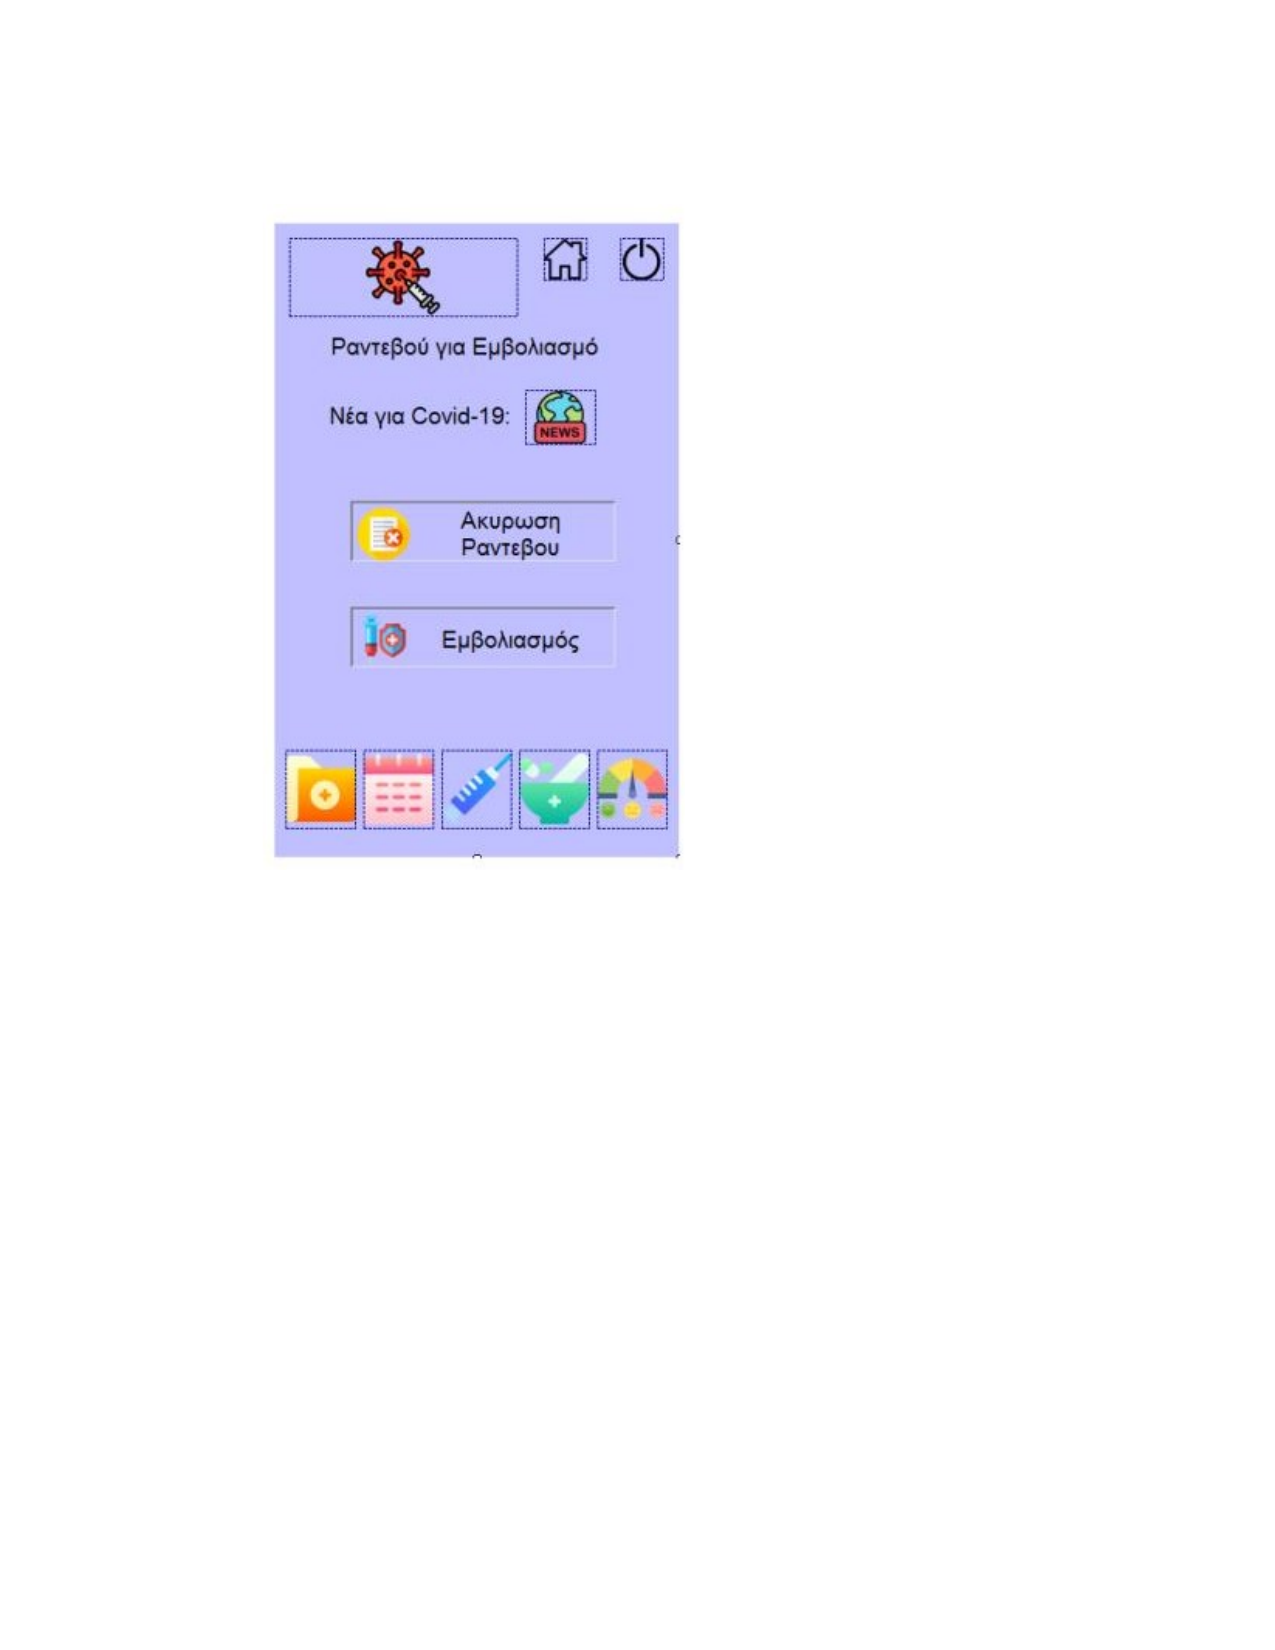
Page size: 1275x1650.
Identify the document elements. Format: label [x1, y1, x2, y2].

picture [262, 204, 685, 870]
